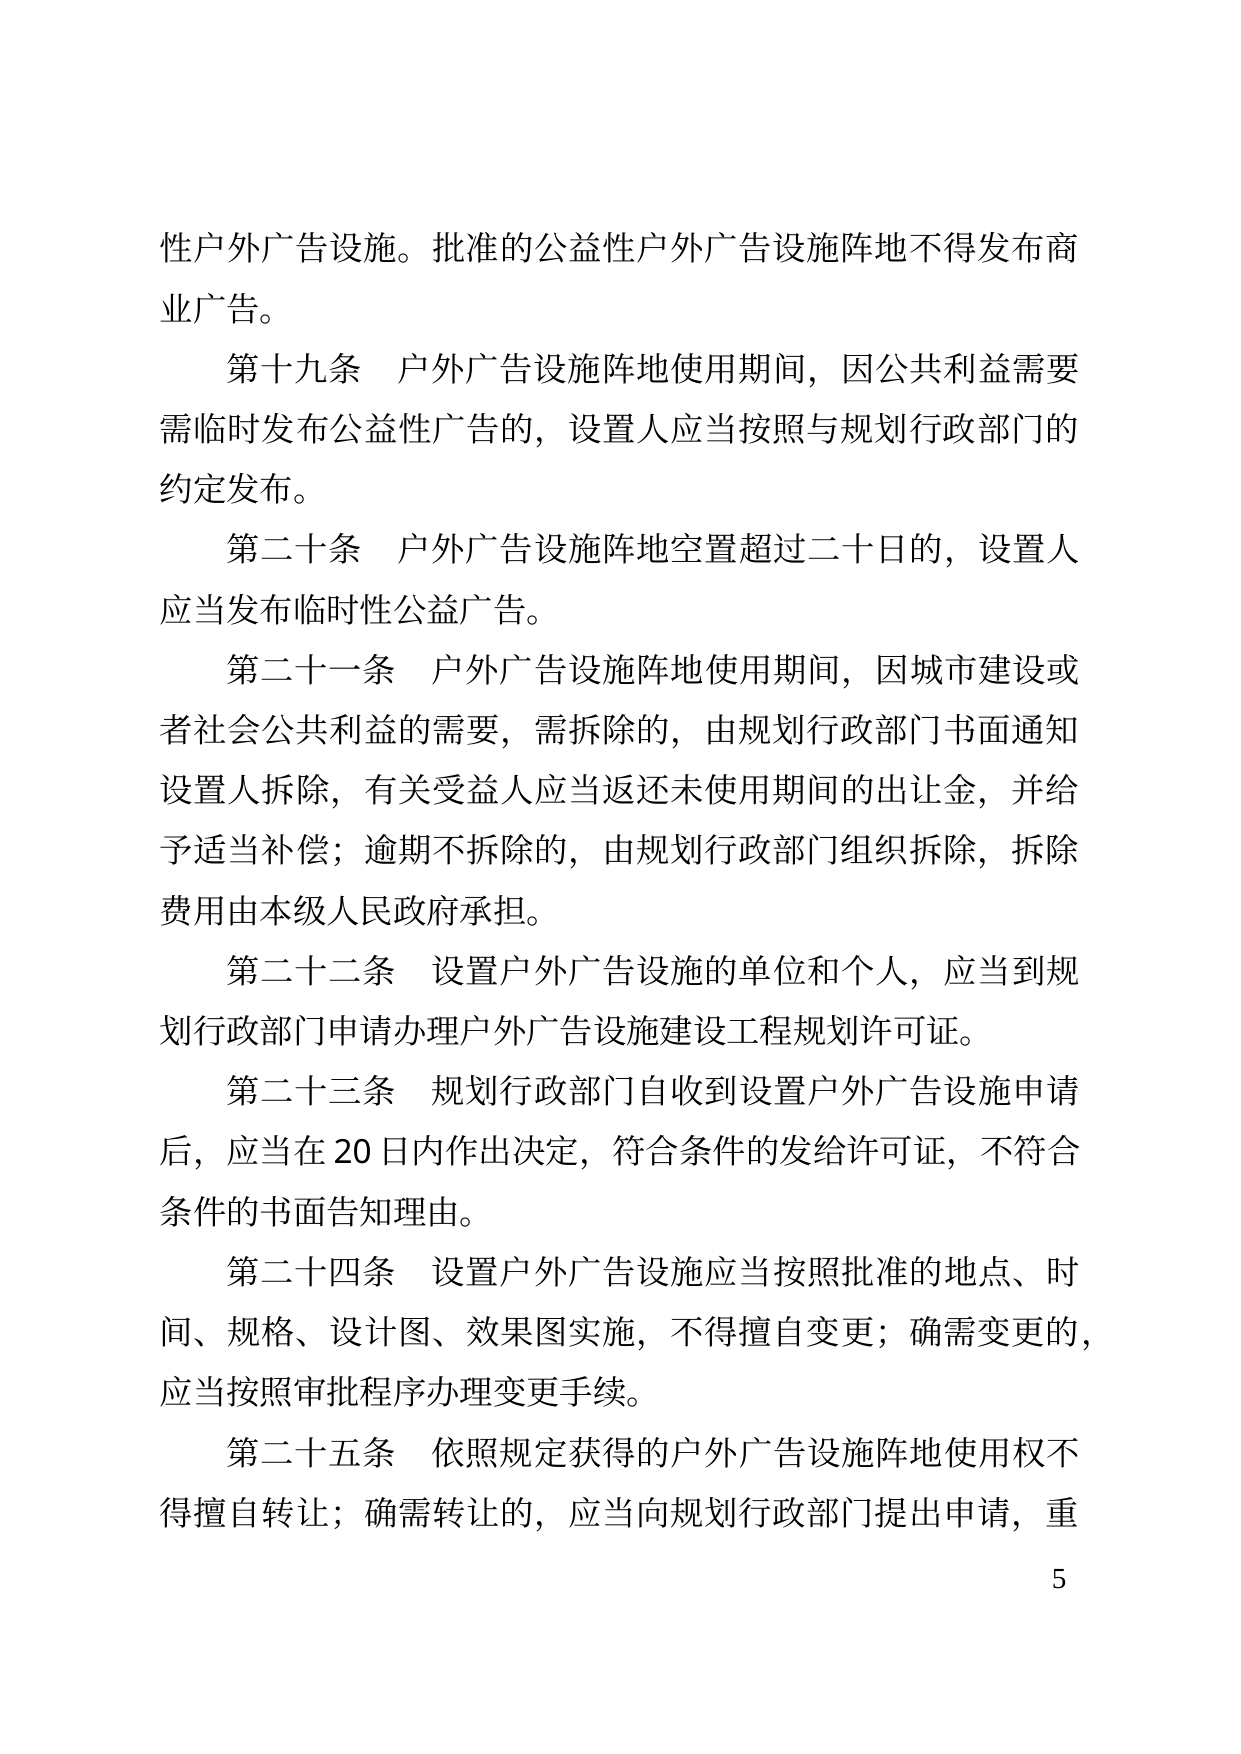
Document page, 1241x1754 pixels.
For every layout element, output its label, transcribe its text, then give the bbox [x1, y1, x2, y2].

text 第二十条 户外广告设施阵地空置超过二十日的，设置人应当发布临时性公益广告。 [159, 514, 1081, 634]
text 第二十四条 设置户外广告设施应当按照批准的地点、时间、规格、设计图、效果图实施，不得擅自变更；确需变更的，应当按照审批程序办理变更手续。 [159, 1236, 1081, 1417]
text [159, 1417, 1081, 1537]
text 第十九条 户外广告设施阵地使用期间，因公共利益需要，需临时发布公益性广告的，设置人应当按照与规划行政部门的约定发布。 [159, 333, 1081, 514]
text 第二十二条 设置户外广告设施的单位和个人，应当到规划行政部门申请办理户外广告设施建设工程规划许可证。 [159, 935, 1081, 1056]
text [159, 213, 1081, 333]
text 第二十三条 规划行政部门自收到设置户外广告设施申请后，应当在20日内作出决定，符合条件的发给许可证，不符合条件的书面告知理由。 [159, 1056, 1081, 1236]
text 第二十一条 户外广告设施阵地使用期间，因城市建设或者社会公共利益的需要，需拆除的，由规划行政部门书面通知设置人拆除，有关受益人应当返还未使用期间的出让金，并给予适当补偿；逾期不拆除的，由规划行政部门组织拆除，拆除费用由本级人民政府承担。 [159, 634, 1081, 935]
